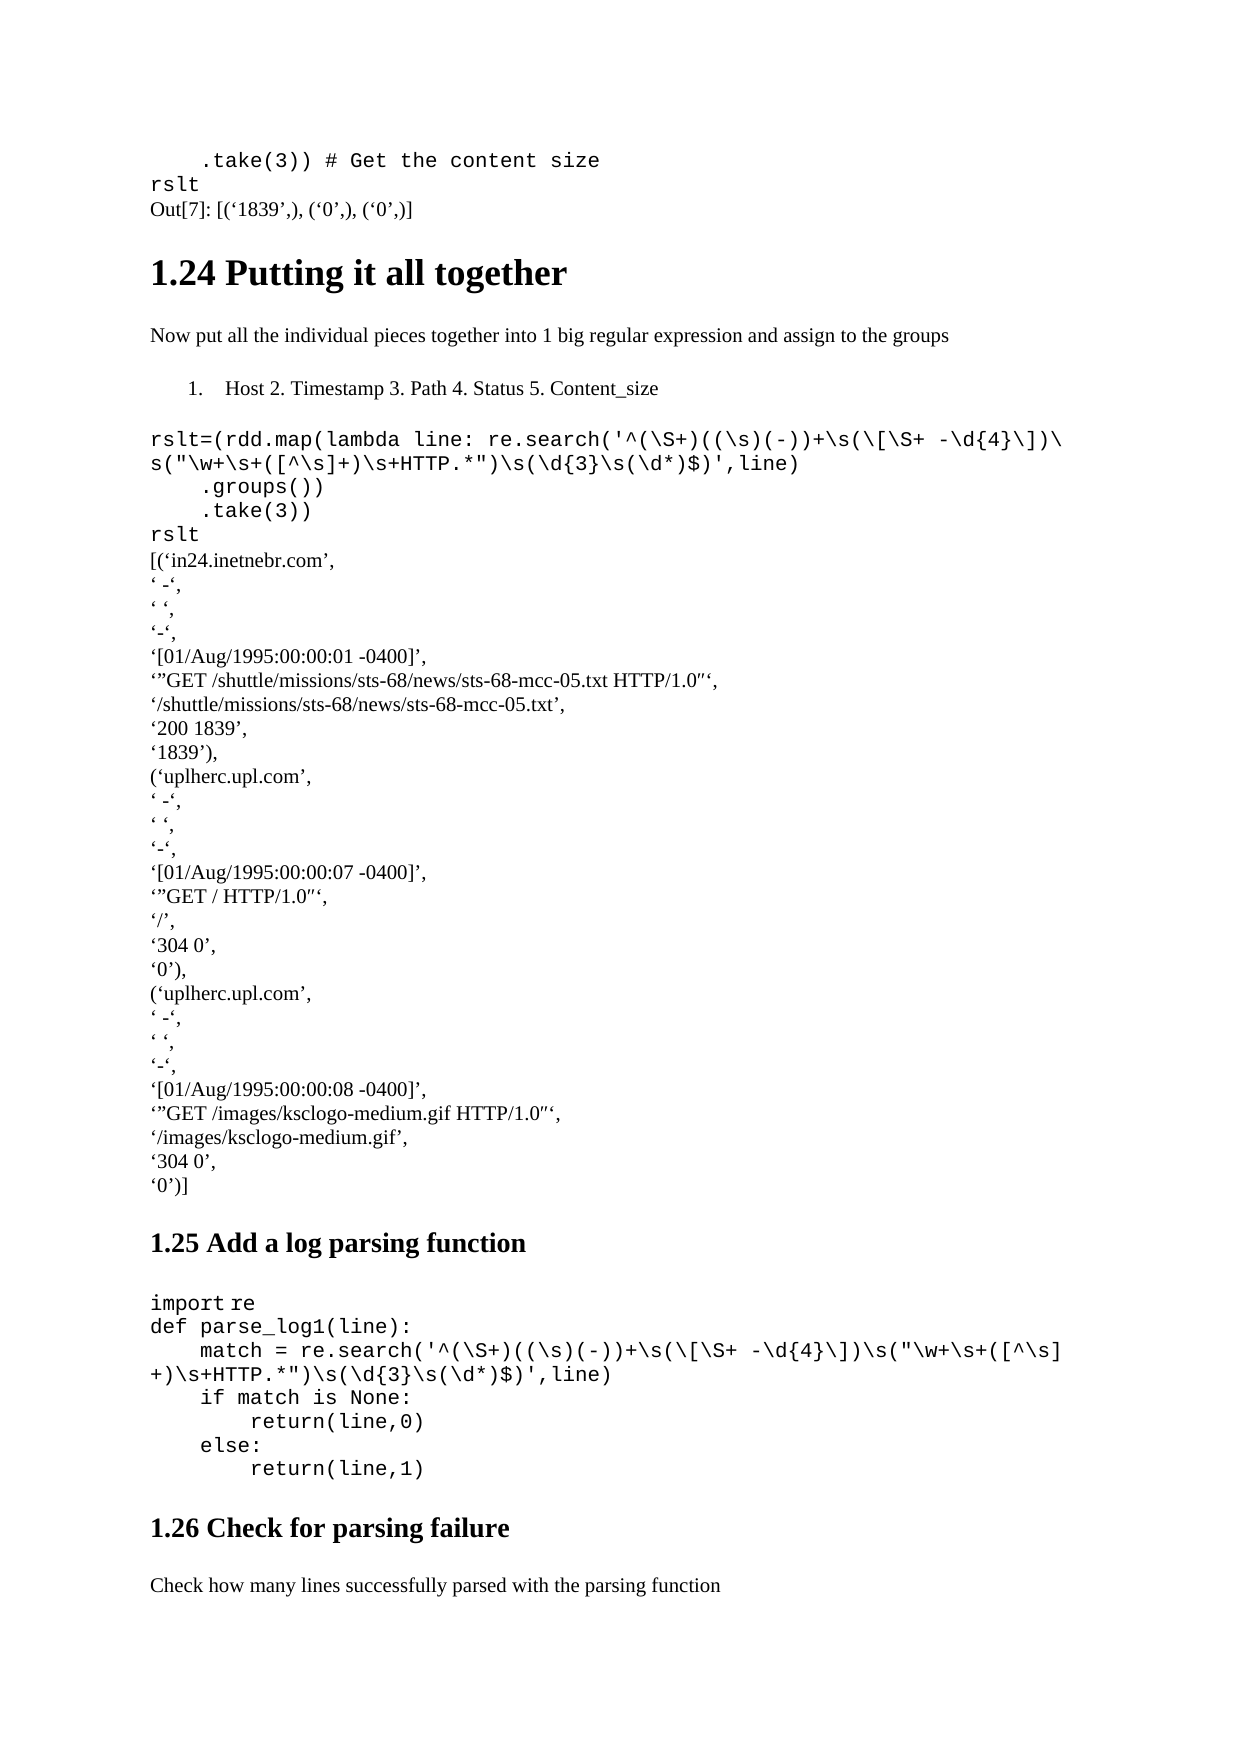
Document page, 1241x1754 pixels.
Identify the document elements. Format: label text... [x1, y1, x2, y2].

text Out[7]: [(‘1839’,), (‘0’,), (‘0’,)] [150, 197, 1090, 221]
text def parse_log1(line): [150, 1316, 1090, 1340]
text .groups()) [150, 477, 1090, 500]
text [(‘in24.inetnebr.com’, ‘ -‘, ‘ ‘, ‘-‘, ‘[01/Aug/1995:00:00:01 -0400]’, ‘”GET /shuttle/missions/sts-68/news/sts-68-mcc-05.txt HTTP/1.0″‘, ‘/shuttle/missions/sts-68/news/sts-68-mcc-05.txt’, ‘200 1839’, ‘1839’), (‘uplherc.upl.com’, ‘ -‘, ‘ ‘, ‘-‘, ‘[01/Aug/1995:00:00:07 -0400]’, ‘”GET / HTTP/1.0″‘, ‘/’, ‘304 0’, ‘0’), (‘uplherc.upl.com’, ‘ -‘, ‘ ‘, ‘-‘, ‘[01/Aug/1995:00:00:08 -0400]’, ‘”GET /images/ksclogo-medium.gif HTTP/1.0″‘, ‘/images/ksclogo-medium.gif’, ‘304 0’, ‘0’)] [150, 547, 1090, 1197]
text return(line,1) [150, 1458, 1090, 1482]
text rslt [150, 524, 1090, 547]
text import re [150, 1288, 1090, 1316]
text Now put all the individual pieces together into 1 big regular expression and assign to the groups [150, 323, 1090, 347]
text 1.26 Check for parsing failure [150, 1511, 1090, 1543]
text Check how many lines successfully parsed with the parsing function [150, 1573, 1090, 1597]
text else: [150, 1434, 1090, 1458]
text rslt=(rdd.map(lambda line: re.search('^(\S+)((\s)(-))+\s(\[\S+ -\d{4}\])\s("\w+\s+([^\s]+)\s+HTTP.*")\s(\d{3}\s(\d*)$)',line) [150, 429, 1090, 477]
text if match is None: [150, 1387, 1090, 1411]
text .take(3)) [150, 500, 1090, 524]
text 1.24 Putting it all together [150, 251, 1090, 294]
text match = re.search('^(\S+)((\s)(-))+\s(\[\S+ -\d{4}\])\s("\w+\s+([^\s]+)\s+HTTP.*")\s(\d{3}\s(\d*)$)',line) [150, 1340, 1090, 1387]
text return(line,0) [150, 1411, 1090, 1434]
text rslt [150, 174, 1090, 197]
text 1.25 Add a log parsing function [150, 1226, 1090, 1259]
text .take(3)) # Get the content size [150, 150, 1090, 174]
list Host 2. Timestamp 3. Path 4. Status 5. Content_size [187, 376, 1090, 400]
